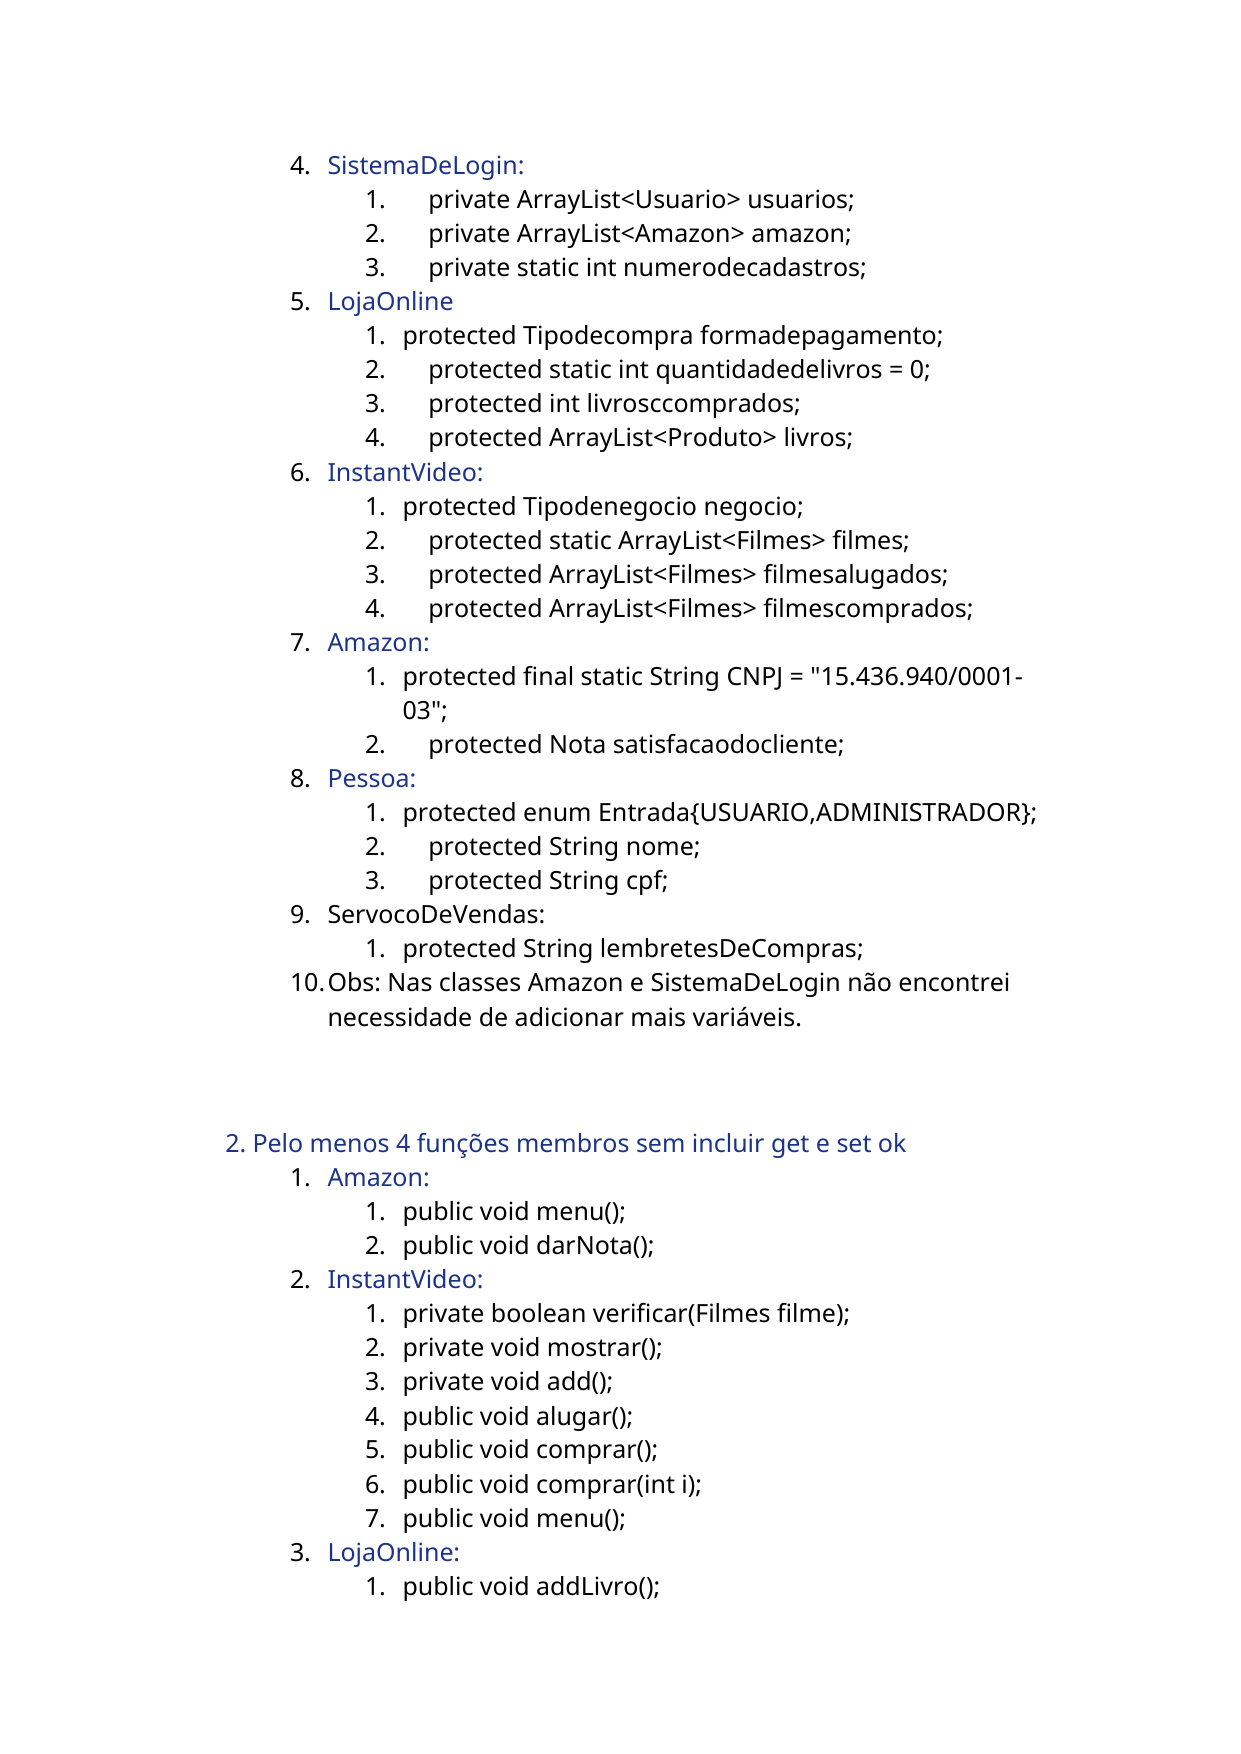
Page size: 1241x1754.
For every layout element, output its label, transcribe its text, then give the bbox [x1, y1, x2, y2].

list private boolean verificar(Filmes filme); [365, 1296, 1063, 1330]
list protected static ArrayList<Filmes> filmes; [365, 522, 1063, 556]
list public void comprar(int i); [365, 1466, 1063, 1500]
list public void menu(); [365, 1194, 1063, 1228]
list protected ArrayList<Produto> livros; [365, 420, 1063, 454]
list protected ArrayList<Filmes> filmescomprados; [365, 590, 1063, 624]
list private ArrayList<Amazon> amazon; [365, 216, 1063, 250]
list Amazon: [290, 1160, 1063, 1194]
list SistemaDeLogin: [290, 148, 1063, 182]
list LojaOnline [290, 284, 1063, 318]
list public void comprar(); [365, 1432, 1063, 1466]
list protected final static String CNPJ = "15.436.940/0001-03"; [365, 658, 1063, 727]
list protected String lembretesDeCompras; [365, 931, 1063, 965]
list protected String cpf; [365, 863, 1063, 897]
list protected enum Entrada{USUARIO,ADMINISTRADOR}; [365, 795, 1063, 829]
list InstantVideo: [290, 454, 1063, 488]
list public void menu(); [365, 1500, 1063, 1534]
list protected int livrosccomprados; [365, 386, 1063, 420]
list public void darNota(); [365, 1228, 1063, 1262]
list private static int numerodecadastros; [365, 250, 1063, 284]
list public void alugar(); [365, 1398, 1063, 1432]
list ServocoDeVendas: [290, 897, 1063, 931]
list private void mostrar(); [365, 1330, 1063, 1364]
list private void add(); [365, 1364, 1063, 1398]
list protected Nota satisfacaodocliente; [365, 727, 1063, 761]
list protected Tipodenegocio negocio; [365, 488, 1063, 522]
list protected Tipodecompra formadepagamento; [365, 318, 1063, 352]
list protected String nome; [365, 829, 1063, 863]
list LojaOnline: [290, 1534, 1063, 1568]
list Obs: Nas classes Amazon e SistemaDeLogin não encontrei necessidade de adicionar mais variáveis. [290, 965, 1063, 1033]
list protected ArrayList<Filmes> filmesalugados; [365, 556, 1063, 590]
list Pelo menos 4 funções membros sem incluir get e set ok [225, 1126, 1063, 1160]
list InstantVideo: [290, 1262, 1063, 1296]
list protected static int quantidadedelivros = 0; [365, 352, 1063, 386]
list Pessoa: [290, 761, 1063, 795]
list Amazon: [290, 624, 1063, 658]
list public void addLivro(); [365, 1568, 1063, 1602]
list private ArrayList<Usuario> usuarios; [365, 182, 1063, 216]
